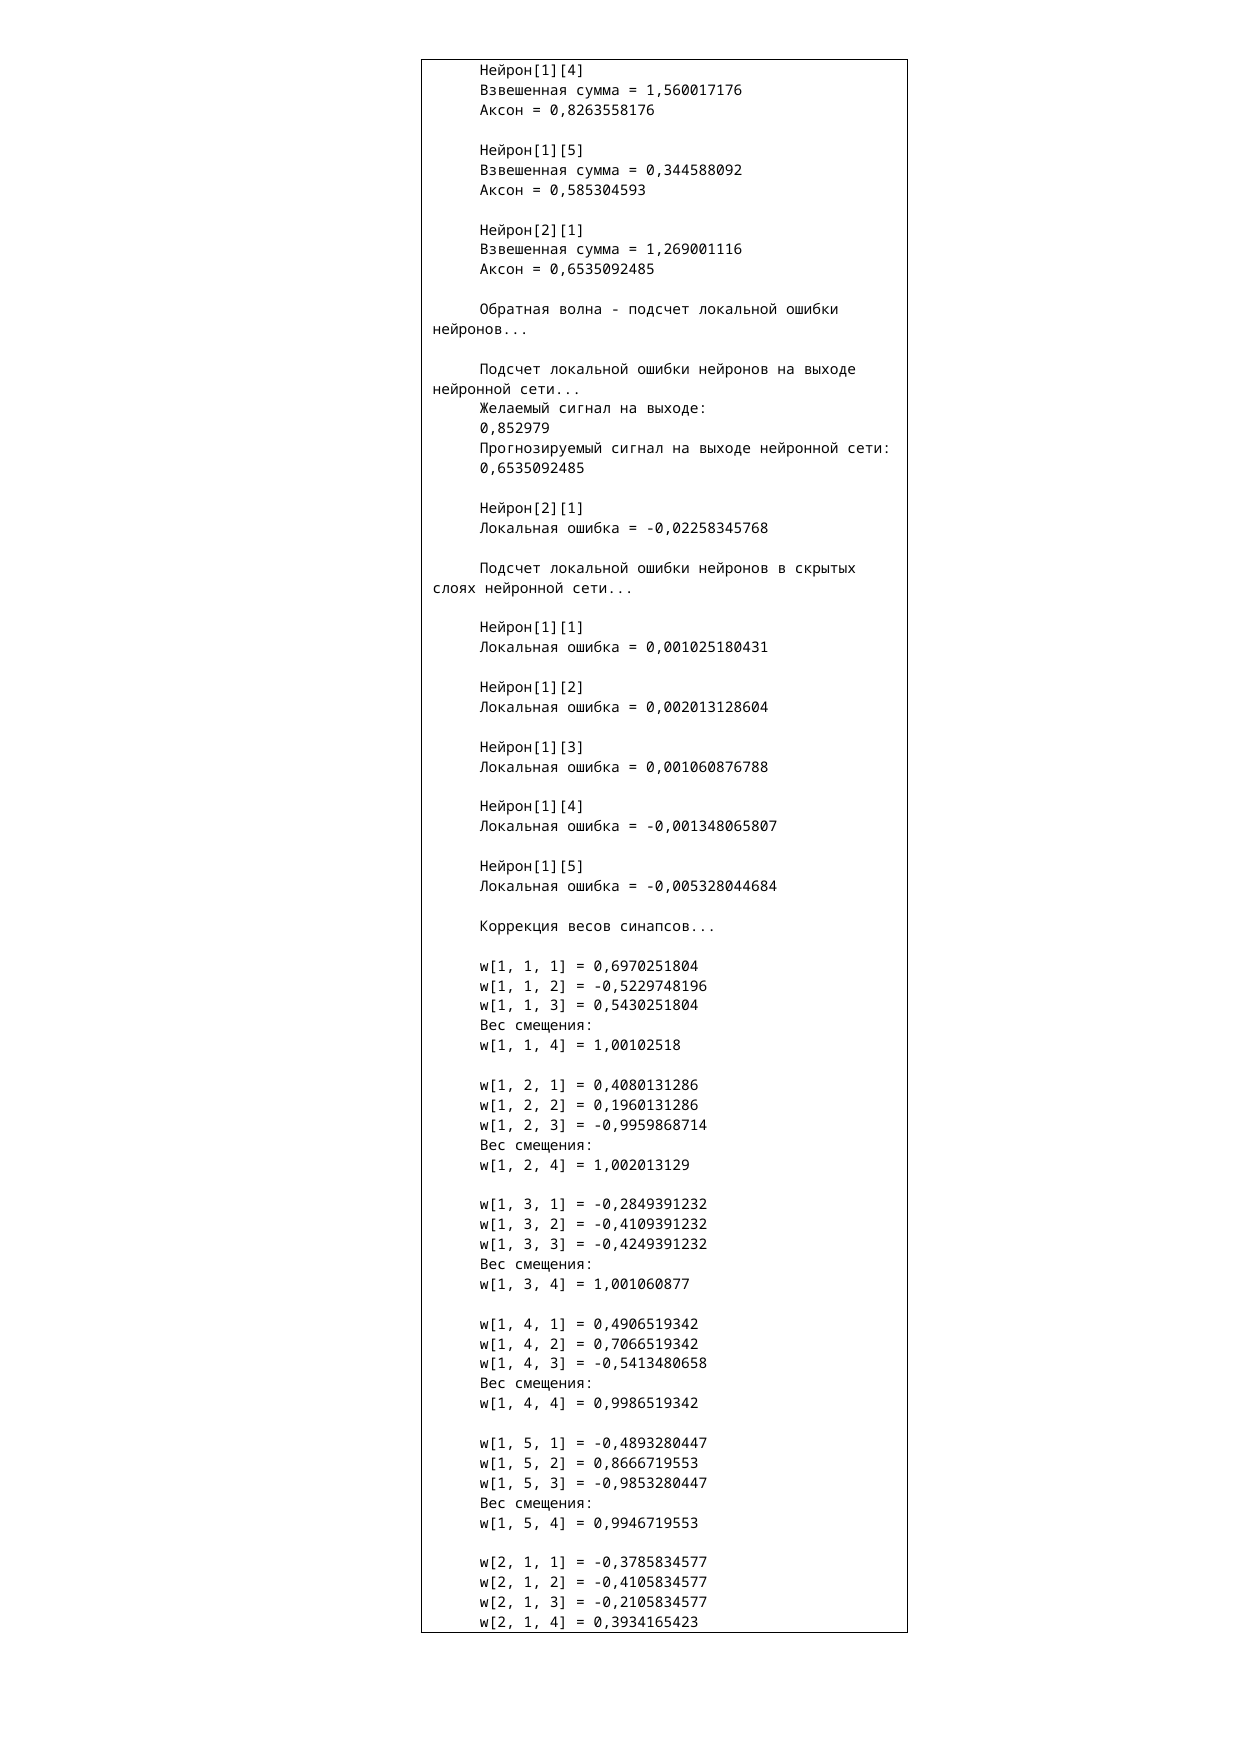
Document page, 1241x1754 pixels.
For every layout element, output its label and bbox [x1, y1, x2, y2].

table_header [422, 60, 907, 1632]
